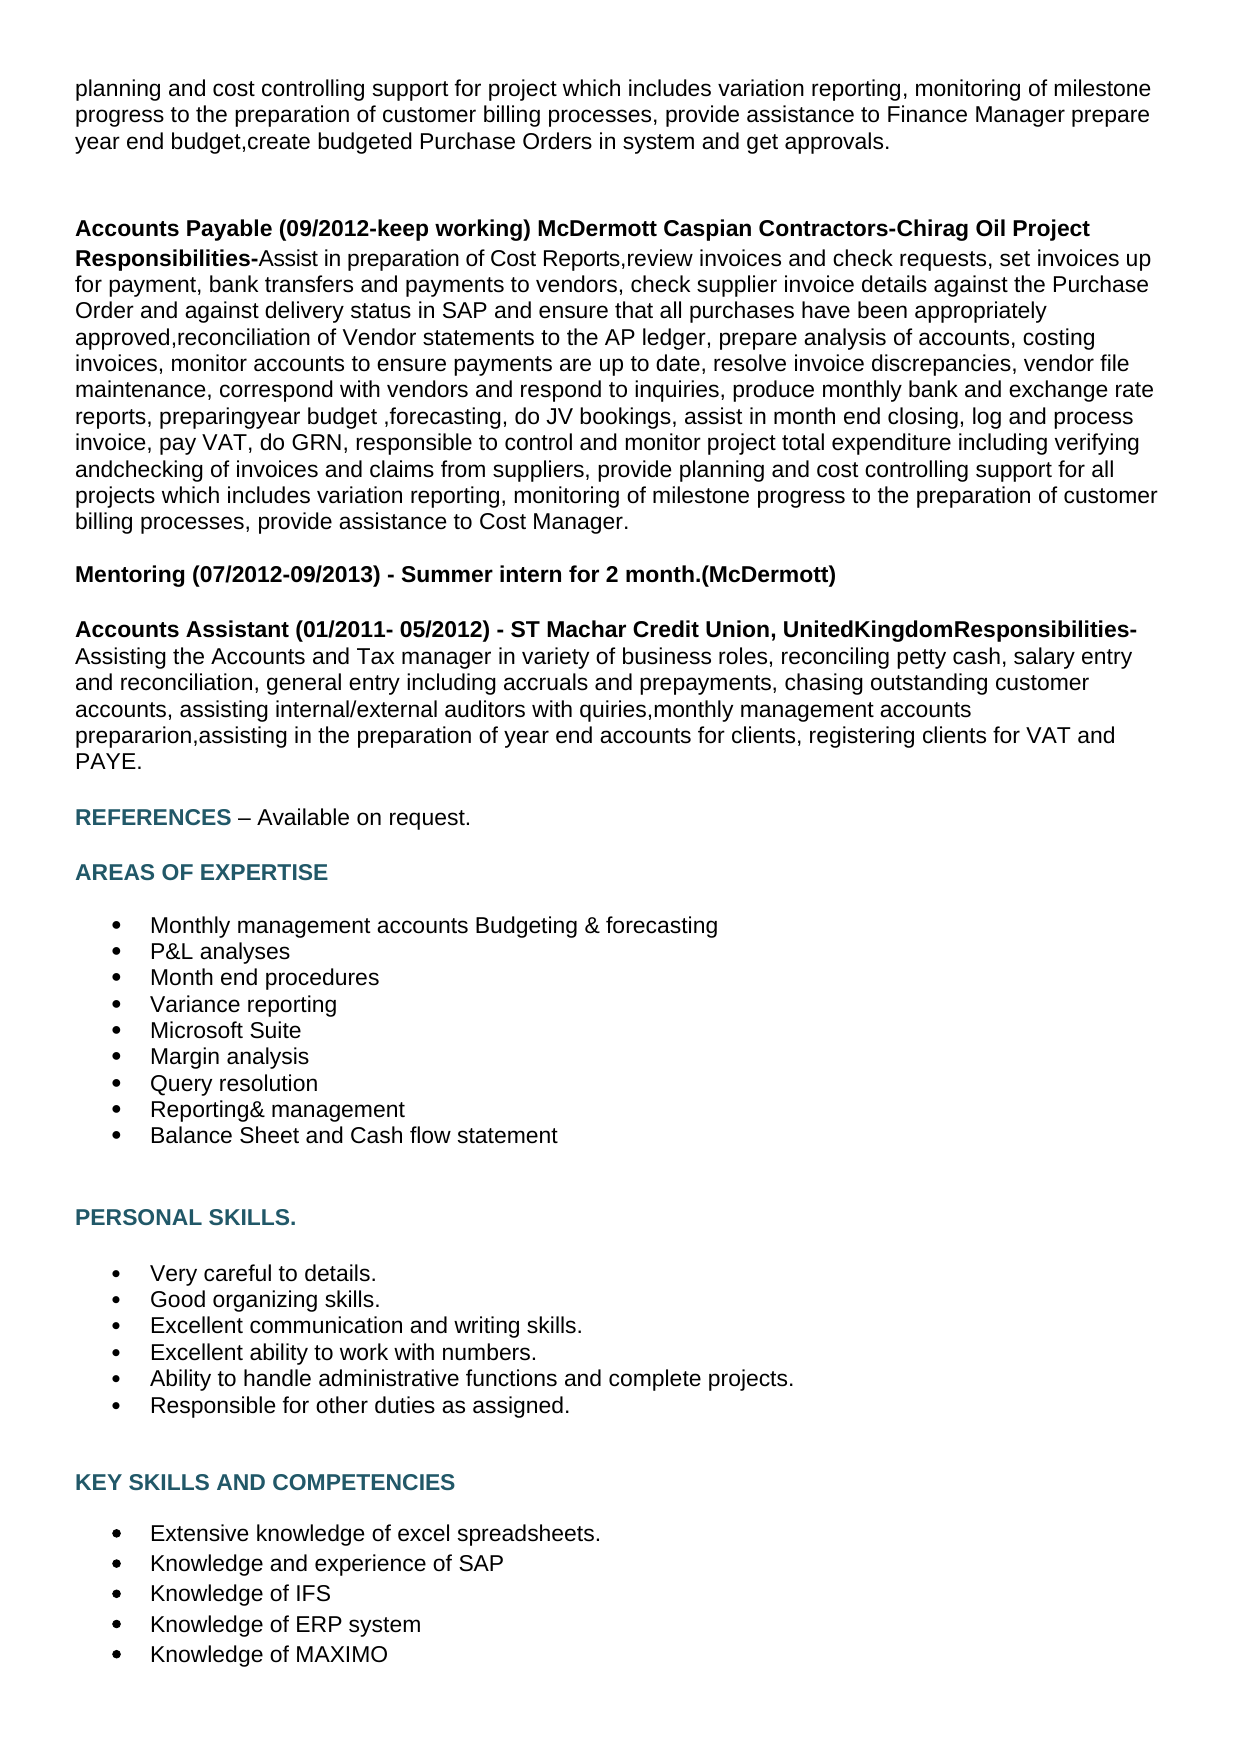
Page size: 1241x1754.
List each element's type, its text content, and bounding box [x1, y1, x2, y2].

list P&L analyses [112, 938, 1165, 964]
text Accounts Assistant (01/2011- 05/2012) - ST Machar Credit Union, UnitedKingdomResponsibilities- Assisting the Accounts and Tax manager in variety of business roles, reconciling petty cash, salary entry and reconciliation, general entry including accruals and prepayments, chasing outstanding customer accounts, assisting internal/external auditors with quiries,monthly management accounts prepararion,assisting in the preparation of year end accounts for clients, registering clients for VAT and PAYE. [75, 616, 1165, 774]
list Query resolution [112, 1070, 1165, 1096]
list Knowledge of IFS [112, 1580, 1165, 1607]
list Monthly management accounts Budgeting & forecasting [112, 912, 1165, 938]
list Microsoft Suite [112, 1017, 1165, 1043]
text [75, 75, 1165, 154]
text Mentoring (07/2012-09/2013) - Summer intern for 2 month.(McDermott) [75, 561, 1165, 587]
list Ability to handle administrative functions and complete projects. [112, 1365, 1165, 1392]
text REFERENCES – Available on request. [75, 804, 1165, 830]
list Responsible for other duties as assigned. [112, 1392, 1165, 1418]
list Knowledge of ERP system [112, 1611, 1165, 1637]
list Excellent ability to work with numbers. [112, 1339, 1165, 1365]
list Knowledge and experience of SAP [112, 1550, 1165, 1577]
text Accounts Payable (09/2012-keep working) McDermott Caspian Contractors-Chirag Oil Project [75, 214, 1165, 241]
text KEY SKILLS AND COMPETENCIES [75, 1469, 1165, 1495]
list Balance Sheet and Cash flow statement [112, 1122, 1165, 1149]
list Very careful to details. [112, 1260, 1165, 1286]
list Extensive knowledge of excel spreadsheets. [112, 1520, 1165, 1546]
list Variance reporting [112, 991, 1165, 1017]
list Knowledge of MAXIMO [112, 1641, 1165, 1667]
list Excellent communication and writing skills. [112, 1312, 1165, 1339]
list Good organizing skills. [112, 1286, 1165, 1312]
list Margin analysis [112, 1043, 1165, 1070]
text PERSONAL SKILLS. [75, 1204, 1165, 1231]
list Reporting& management [112, 1096, 1165, 1122]
text AREAS OF EXPERTISE [75, 859, 1165, 885]
list Month end procedures [112, 964, 1165, 991]
text Responsibilities-Assist in preparation of Cost Reports,review invoices and check requests, set invoices up for payment, bank transfers and payments to vendors, check supplier invoice details against the Purchase Order and against delivery status in SAP and ensure that all purchases have been appropriately approved,reconciliation of Vendor statements to the AP ledger, prepare analysis of accounts, costing invoices, monitor accounts to ensure payments are up to date, resolve invoice discrepancies, vendor file maintenance, correspond with vendors and respond to inquiries, produce monthly bank and exchange rate reports, preparingyear budget ,forecasting, do JV bookings, assist in month end closing, log and process invoice, pay VAT, do GRN, responsible to control and monitor project total expenditure including verifying andchecking of invoices and claims from suppliers, provide planning and cost controlling support for all projects which includes variation reporting, monitoring of milestone progress to the preparation of customer billing processes, provide assistance to Cost Manager. [75, 245, 1165, 534]
